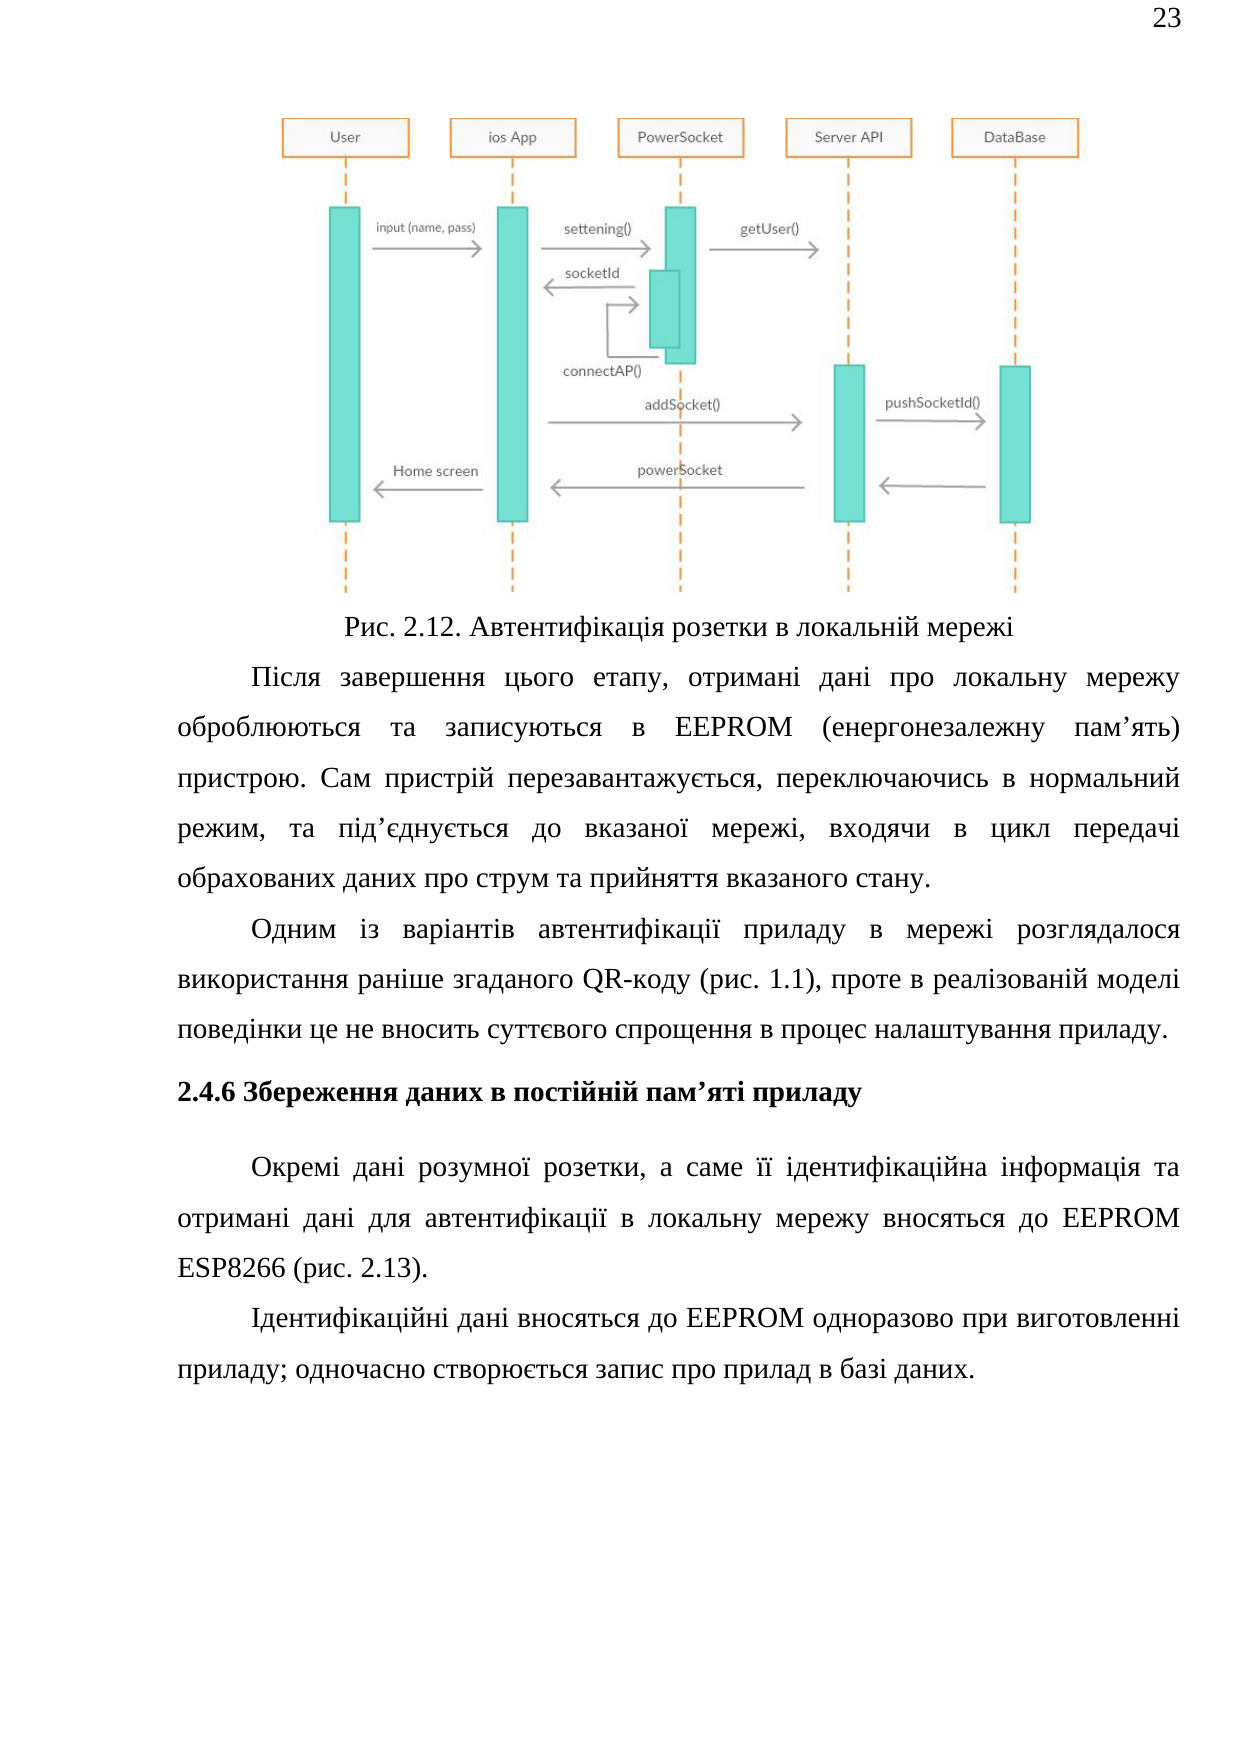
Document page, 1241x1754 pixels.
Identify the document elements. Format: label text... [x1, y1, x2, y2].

subtitle 2.4.6 Збереження даних в постійній пам’яті приладу [177, 1074, 1181, 1108]
text Окремі дані розумної розетки, а саме її ідентифікаційна інформація та отримані дані для автентифікації в локальну мережу вносяться до EEPROM ESP8266 (рис. 2.13). [177, 1149, 1181, 1284]
text Після завершення цього етапу, отримані дані про локальну мережу оброблюються та записуються в EEPROM (енергонезалежну пам’ять) пристрою. Сам пристрій перезавантажується, переключаючись в нормальний режим, та під’єднується до вказаної мережі, входячи в цикл передачі обрахованих даних про струм та прийняття вказаного стану. [177, 659, 1181, 894]
text Ідентифікаційні дані вносяться до EEPROM одноразово при виготовленні приладу; одночасно створюється запис про прилад в базі даних. [177, 1301, 1181, 1384]
text Рис. 2.12. Автентифікація розетки в локальній мережі [177, 609, 1181, 642]
text Одним із варіантів автентифікації приладу в мережі розглядалося використання раніше згаданого QR-коду (рис. 1.1), проте в реалізованій моделі поведінки це не вносить суттєвого спрощення в процес налаштування приладу. [177, 911, 1181, 1045]
picture [265, 118, 1094, 593]
